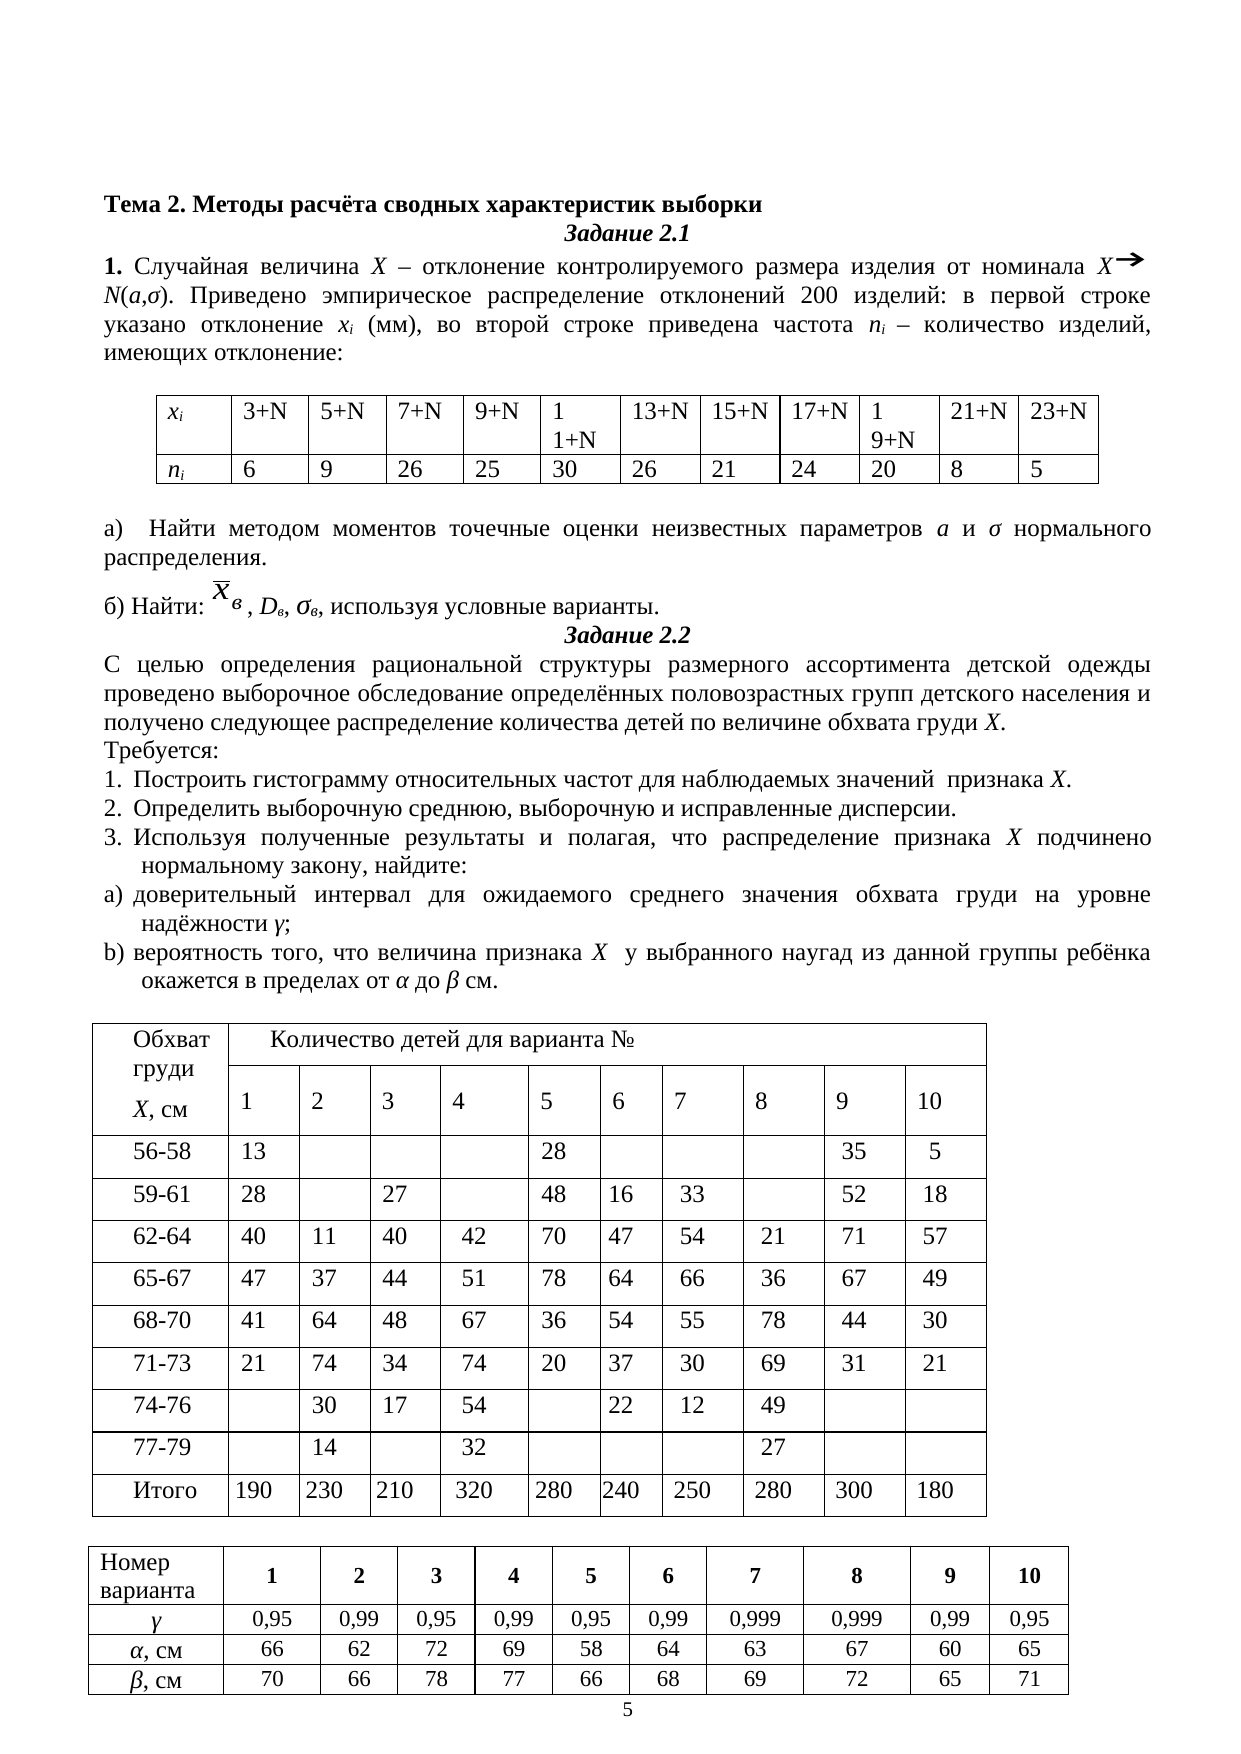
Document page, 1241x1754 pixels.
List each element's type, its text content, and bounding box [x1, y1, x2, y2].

table_cell [663, 1433, 743, 1474]
table_cell 54 [663, 1221, 743, 1262]
table_cell 7 [663, 1066, 743, 1135]
table_cell 30 [906, 1306, 986, 1347]
table_header xi [157, 396, 231, 453]
table_cell 31 [825, 1348, 905, 1389]
list Построить гистограмму относительных частот для наблюдаемых значений признака Х. [103, 764, 1152, 793]
table_cell 37 [601, 1348, 662, 1389]
list Используя полученные результаты и полагая, что распределение признака Х подчинено нормальному закону, найдите: [103, 822, 1152, 879]
table_cell 300 [825, 1475, 905, 1516]
table_header 23+N [1019, 396, 1098, 453]
table_cell 78 [398, 1665, 474, 1694]
table_cell [601, 1136, 662, 1178]
table_cell 36 [744, 1263, 824, 1304]
table_cell 52 [825, 1179, 905, 1220]
table_header 15+N [701, 396, 779, 453]
text Тема 2. Методы расчёта сводных характеристик выборки [103, 189, 1152, 218]
table_cell 5 [906, 1136, 986, 1178]
table_cell 11 [300, 1221, 370, 1262]
table_cell 42 [441, 1221, 528, 1262]
table_cell 71-73 [93, 1348, 228, 1389]
list Определить выборочную среднюю, выборочную и исправленные дисперсии. [103, 793, 1152, 822]
table_cell 35 [825, 1136, 905, 1178]
table_cell 1 [229, 1066, 299, 1135]
table_cell 65 [911, 1665, 989, 1694]
table_cell [825, 1390, 905, 1431]
table_cell 57 [906, 1221, 986, 1262]
table_cell 68-70 [93, 1306, 228, 1347]
table_cell 4 [441, 1066, 528, 1135]
table_cell 0,99 [476, 1605, 552, 1634]
table_cell [229, 1433, 299, 1474]
table_cell 70 [224, 1665, 320, 1694]
table_cell 69 [476, 1635, 552, 1664]
table_cell 67 [825, 1263, 905, 1304]
table_cell [300, 1136, 370, 1178]
table_cell [744, 1179, 824, 1220]
table_cell 13 [229, 1136, 299, 1178]
table_cell 30 [300, 1390, 370, 1431]
table_cell 0,99 [911, 1605, 989, 1634]
table_cell 68 [630, 1665, 706, 1694]
table_cell 280 [529, 1475, 600, 1516]
table_cell 47 [601, 1221, 662, 1262]
table_cell [229, 1390, 299, 1431]
table_cell 21 [906, 1348, 986, 1389]
table_cell 55 [663, 1306, 743, 1347]
table_cell 5 [529, 1066, 600, 1135]
table_cell 18 [906, 1179, 986, 1220]
table_cell 8 [940, 455, 1018, 483]
table_cell 66 [321, 1665, 397, 1694]
table_header 10 [990, 1547, 1068, 1604]
table_cell β, см [89, 1665, 223, 1694]
table_cell [529, 1433, 600, 1474]
text С целью определения рациональной структуры размерного ассортимента детской одежды проведено выборочное обследование определённых половозрастных групп детского населения и получено следующее распределение количества детей по величине обхвата груди Х. [103, 649, 1152, 736]
table_cell 47 [229, 1263, 299, 1304]
table_cell 49 [744, 1390, 824, 1431]
table_cell [441, 1179, 528, 1220]
table_cell 69 [707, 1665, 803, 1694]
table_header 17+N [781, 396, 859, 453]
table_header 5 [553, 1547, 629, 1604]
table_cell 62-64 [93, 1221, 228, 1262]
table_cell 320 [441, 1475, 528, 1516]
table_cell 6 [601, 1066, 662, 1135]
table_header 3 [398, 1547, 474, 1604]
table_cell 72 [804, 1665, 910, 1694]
table_cell 37 [300, 1263, 370, 1304]
table_cell 67 [441, 1306, 528, 1347]
table_cell ni [157, 455, 231, 483]
table_cell α, см [89, 1635, 223, 1664]
table_cell 74 [300, 1348, 370, 1389]
table_cell 250 [663, 1475, 743, 1516]
table_header 5+N [309, 396, 386, 453]
table_cell 40 [371, 1221, 440, 1262]
table_cell 9 [825, 1066, 905, 1135]
table_cell 0,999 [804, 1605, 910, 1634]
table_cell 65 [990, 1635, 1068, 1664]
text Задание 2.1 [103, 218, 1152, 246]
table_cell 28 [529, 1136, 600, 1178]
table_cell 74-76 [93, 1390, 228, 1431]
table_cell 0,95 [224, 1605, 320, 1634]
table_cell 63 [707, 1635, 803, 1664]
table_cell Итого [93, 1475, 228, 1516]
table_cell 27 [371, 1179, 440, 1220]
table_cell [601, 1433, 662, 1474]
table_cell 190 [229, 1475, 299, 1516]
table_cell 54 [441, 1390, 528, 1431]
table_header 7 [707, 1547, 803, 1604]
table_cell 71 [990, 1665, 1068, 1694]
table_header 11+N [541, 396, 620, 453]
table_cell 10 [906, 1066, 986, 1135]
table_cell 2 [300, 1066, 370, 1135]
table_cell 36 [529, 1306, 600, 1347]
table_cell 30 [541, 455, 620, 483]
table_cell 40 [229, 1221, 299, 1262]
table_cell [441, 1136, 528, 1178]
table_cell 0,95 [553, 1605, 629, 1634]
table_cell [663, 1136, 743, 1178]
table_cell 33 [663, 1179, 743, 1220]
table_cell 21 [229, 1348, 299, 1389]
table_cell 60 [911, 1635, 989, 1664]
table_cell 71 [825, 1221, 905, 1262]
table_cell 24 [781, 455, 859, 483]
table_cell 64 [630, 1635, 706, 1664]
table_cell 44 [371, 1263, 440, 1304]
table_cell 0,95 [990, 1605, 1068, 1634]
table_header 3+N [232, 396, 308, 453]
table_cell 44 [825, 1306, 905, 1347]
text а) Найти методом моментов точечные оценки неизвестных параметров а и σ нормального распределения. [103, 513, 1152, 571]
table_cell [371, 1433, 440, 1474]
table_cell 48 [529, 1179, 600, 1220]
table_cell 66 [553, 1665, 629, 1694]
table_cell 3 [371, 1066, 440, 1135]
table_header 4 [476, 1547, 552, 1604]
table_cell 59-61 [93, 1179, 228, 1220]
table_cell 72 [398, 1635, 474, 1664]
table_cell 210 [371, 1475, 440, 1516]
table_cell 66 [224, 1635, 320, 1664]
table_header 9+N [464, 396, 540, 453]
table_cell [371, 1136, 440, 1178]
table_cell 30 [663, 1348, 743, 1389]
table_cell [906, 1433, 986, 1474]
table_cell [529, 1390, 600, 1431]
table_cell 78 [529, 1263, 600, 1304]
table_cell 78 [744, 1306, 824, 1347]
text 1. Случайная величина Х – отклонение контролируемого размера изделия от номинала ХN(a,σ). Приведено эмпирическое распределение отклонений 200 изделий: в первой строке указано отклонение xi (мм), во второй строке приведена частота ni – количество изделий, имеющих отклонение: [103, 246, 1152, 366]
table_header 2 [321, 1547, 397, 1604]
table_cell 34 [371, 1348, 440, 1389]
table_cell 240 [601, 1475, 662, 1516]
table_cell 6 [232, 455, 308, 483]
table_cell 21 [744, 1221, 824, 1262]
table_cell [300, 1179, 370, 1220]
table_cell 0,99 [630, 1605, 706, 1634]
table_cell [744, 1136, 824, 1178]
table_cell 74 [441, 1348, 528, 1389]
table_cell [825, 1433, 905, 1474]
table_cell 9 [309, 455, 386, 483]
table_cell 58 [553, 1635, 629, 1664]
table_cell 41 [229, 1306, 299, 1347]
table_cell 21 [701, 455, 779, 483]
table_cell 5 [1019, 455, 1098, 483]
table_cell [906, 1390, 986, 1431]
table_header Обхват груди Х, см [93, 1024, 228, 1135]
text б) Найти: , Dв, σв, используя условные варианты. [103, 571, 1152, 621]
table_cell γ [89, 1605, 223, 1634]
table_cell 280 [744, 1475, 824, 1516]
table_cell 26 [621, 455, 700, 483]
table_cell 16 [601, 1179, 662, 1220]
table_cell 64 [300, 1306, 370, 1347]
table_cell 0,99 [321, 1605, 397, 1634]
table_header 19+N [860, 396, 939, 453]
table_cell 25 [464, 455, 540, 483]
list доверительный интервал для ожидаемого среднего значения обхвата груди на уровне надёжности γ; [103, 879, 1152, 937]
table_cell 49 [906, 1263, 986, 1304]
table_cell 67 [804, 1635, 910, 1664]
text Задание 2.2 [103, 621, 1152, 649]
table_header 13+N [621, 396, 700, 453]
table_header 9 [911, 1547, 989, 1604]
table_cell 8 [744, 1066, 824, 1135]
table_cell 28 [229, 1179, 299, 1220]
table_header 8 [804, 1547, 910, 1604]
table_cell 22 [601, 1390, 662, 1431]
table_header Номер варианта [89, 1547, 223, 1604]
table_cell 62 [321, 1635, 397, 1664]
table_cell 0,999 [707, 1605, 803, 1634]
table_cell 77-79 [93, 1433, 228, 1474]
table_header 6 [630, 1547, 706, 1604]
list вероятность того, что величина признака Х у выбранного наугад из данной группы ребёнка окажется в пределах от α до β см. [103, 937, 1152, 994]
table_cell 51 [441, 1263, 528, 1304]
text Требуется: [103, 736, 1152, 764]
table_header 1 [224, 1547, 320, 1604]
table_cell 180 [906, 1475, 986, 1516]
table_cell 0,95 [398, 1605, 474, 1634]
table_cell 12 [663, 1390, 743, 1431]
table_cell 64 [601, 1263, 662, 1304]
table_cell 70 [529, 1221, 600, 1262]
table_cell 66 [663, 1263, 743, 1304]
table_cell 27 [744, 1433, 824, 1474]
table_header 7+N [387, 396, 463, 453]
table_cell 20 [529, 1348, 600, 1389]
table_cell 26 [387, 455, 463, 483]
table_cell 32 [441, 1433, 528, 1474]
table_cell 54 [601, 1306, 662, 1347]
table_cell 17 [371, 1390, 440, 1431]
table_cell 77 [476, 1665, 552, 1694]
table_header 21+N [940, 396, 1018, 453]
table_header Количество детей для варианта № [229, 1024, 986, 1065]
table_cell 14 [300, 1433, 370, 1474]
table_cell 65-67 [93, 1263, 228, 1304]
table_cell 230 [300, 1475, 370, 1516]
table_cell 20 [860, 455, 939, 483]
table_cell 56-58 [93, 1136, 228, 1178]
table_cell 48 [371, 1306, 440, 1347]
table_cell 69 [744, 1348, 824, 1389]
